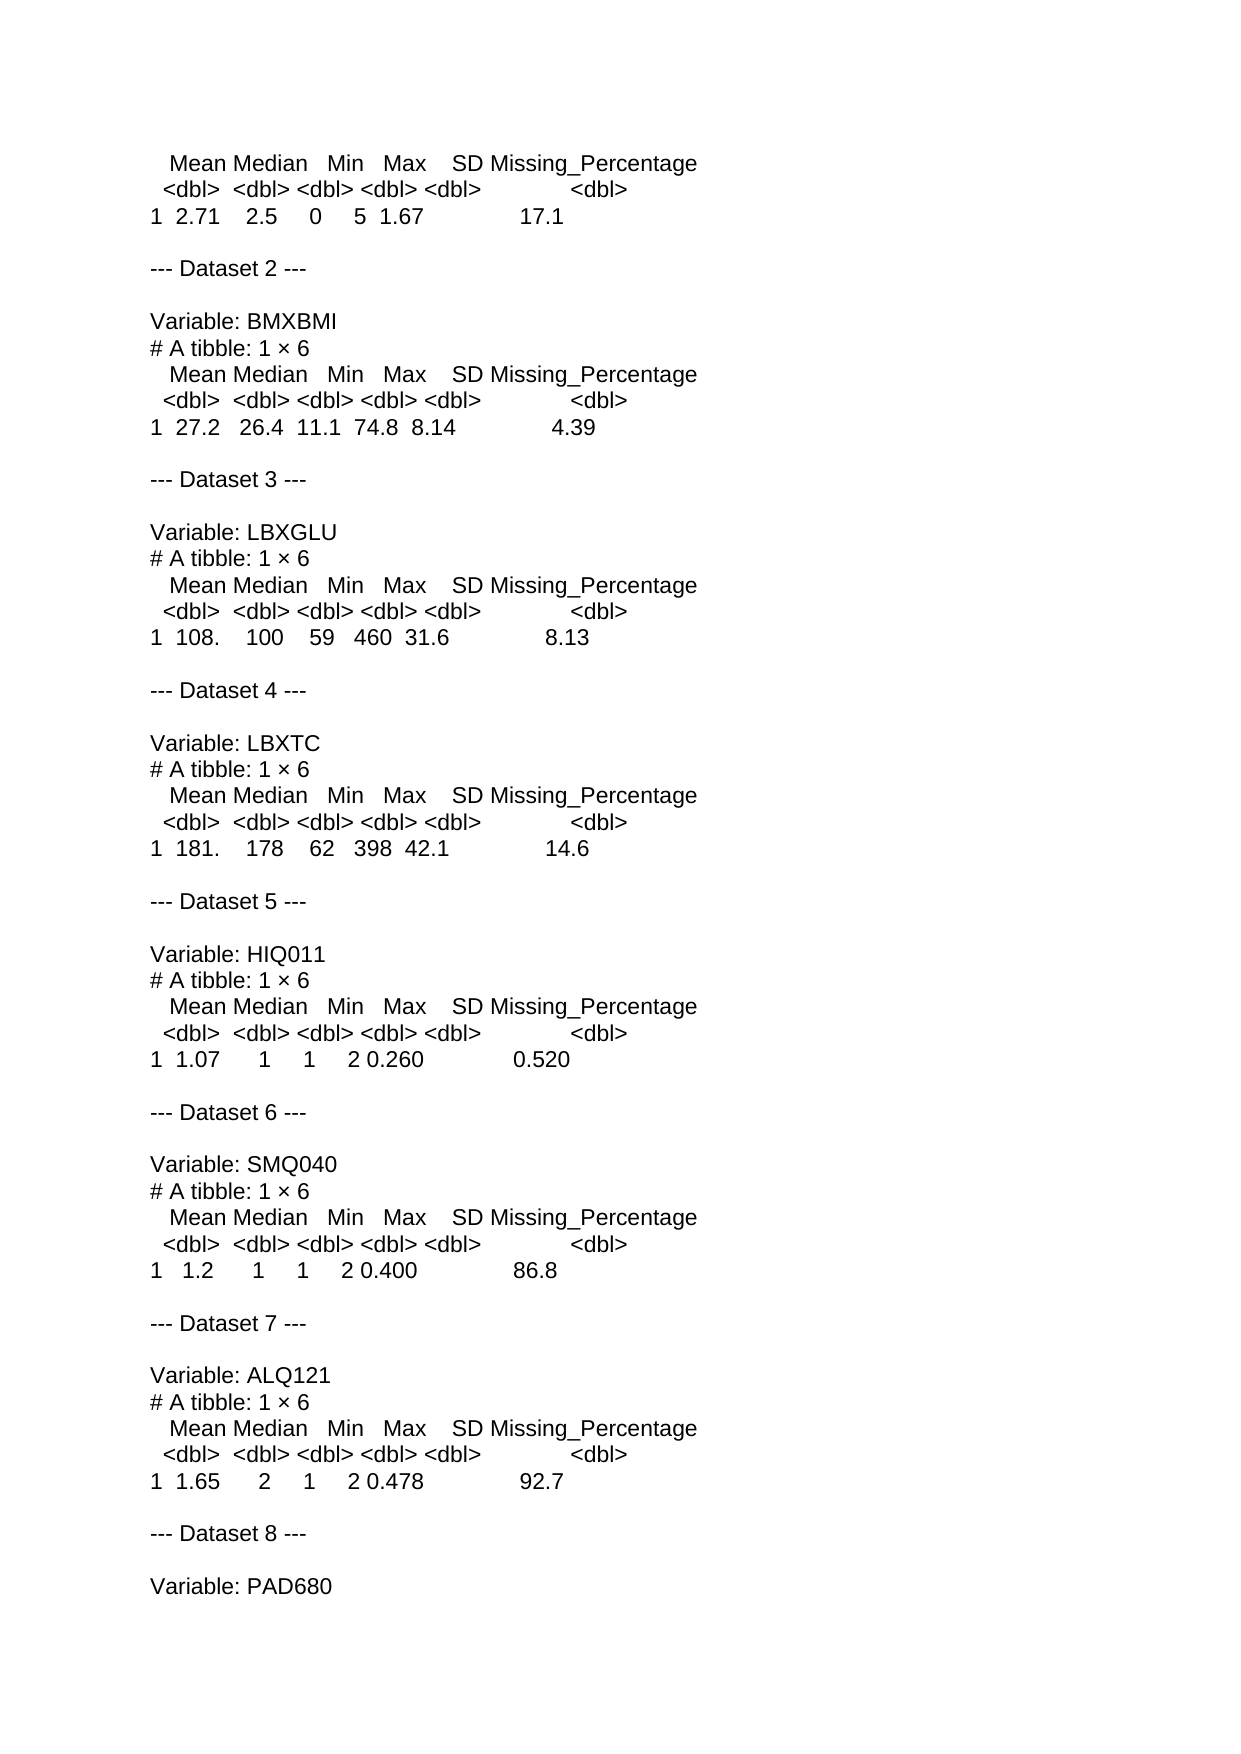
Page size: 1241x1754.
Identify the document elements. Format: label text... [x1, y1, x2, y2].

text Variable: HIQ011 [150, 941, 1090, 967]
text # A tibble: 1 × 6 [150, 1389, 1090, 1415]
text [150, 1415, 1090, 1441]
text Variable: ALQ121 [150, 1362, 1090, 1389]
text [150, 150, 1090, 176]
text Variable: LBXGLU [150, 519, 1090, 545]
text --- Dataset 6 --- [150, 1099, 1090, 1125]
text Variable: SMQ040 [150, 1151, 1090, 1178]
text --- Dataset 2 --- [150, 255, 1090, 282]
text # A tibble: 1 × 6 [150, 334, 1090, 361]
text # A tibble: 1 × 6 [150, 756, 1090, 782]
text 1 1.07 1 1 2 0.260 0.520 [150, 1046, 1090, 1072]
text Variable: BMXBMI [150, 308, 1090, 334]
text --- Dataset 7 --- [150, 1309, 1090, 1336]
text <dbl> <dbl> <dbl> <dbl> <dbl> <dbl> [150, 176, 1090, 203]
text <dbl> <dbl> <dbl> <dbl> <dbl> <dbl> [150, 1231, 1090, 1257]
text 1 2.71 2.5 0 5 1.67 17.1 [150, 203, 1090, 229]
text --- Dataset 4 --- [150, 677, 1090, 703]
text --- Dataset 5 --- [150, 888, 1090, 914]
text Mean Median Min Max SD Missing_Percentage [150, 782, 1090, 809]
text 1 108. 100 59 460 31.6 8.13 [150, 624, 1090, 651]
text <dbl> <dbl> <dbl> <dbl> <dbl> <dbl> [150, 1441, 1090, 1468]
text 1 1.65 2 1 2 0.478 92.7 [150, 1468, 1090, 1494]
text 1 181. 178 62 398 42.1 14.6 [150, 835, 1090, 862]
text 1 27.2 26.4 11.1 74.8 8.14 4.39 [150, 413, 1090, 440]
text Variable: PAD680 [150, 1573, 1090, 1599]
text # A tibble: 1 × 6 [150, 967, 1090, 993]
text Variable: LBXTC [150, 730, 1090, 756]
text Mean Median Min Max SD Missing_Percentage [150, 993, 1090, 1020]
text <dbl> <dbl> <dbl> <dbl> <dbl> <dbl> [150, 387, 1090, 413]
text # A tibble: 1 × 6 [150, 545, 1090, 572]
text Mean Median Min Max SD Missing_Percentage [150, 572, 1090, 598]
text # A tibble: 1 × 6 [150, 1178, 1090, 1204]
text <dbl> <dbl> <dbl> <dbl> <dbl> <dbl> [150, 809, 1090, 835]
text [150, 361, 1090, 387]
text 1 1.2 1 1 2 0.400 86.8 [150, 1257, 1090, 1283]
text <dbl> <dbl> <dbl> <dbl> <dbl> <dbl> [150, 1020, 1090, 1046]
text <dbl> <dbl> <dbl> <dbl> <dbl> <dbl> [150, 598, 1090, 624]
text --- Dataset 3 --- [150, 466, 1090, 493]
text Mean Median Min Max SD Missing_Percentage [150, 1204, 1090, 1231]
text --- Dataset 8 --- [150, 1520, 1090, 1547]
